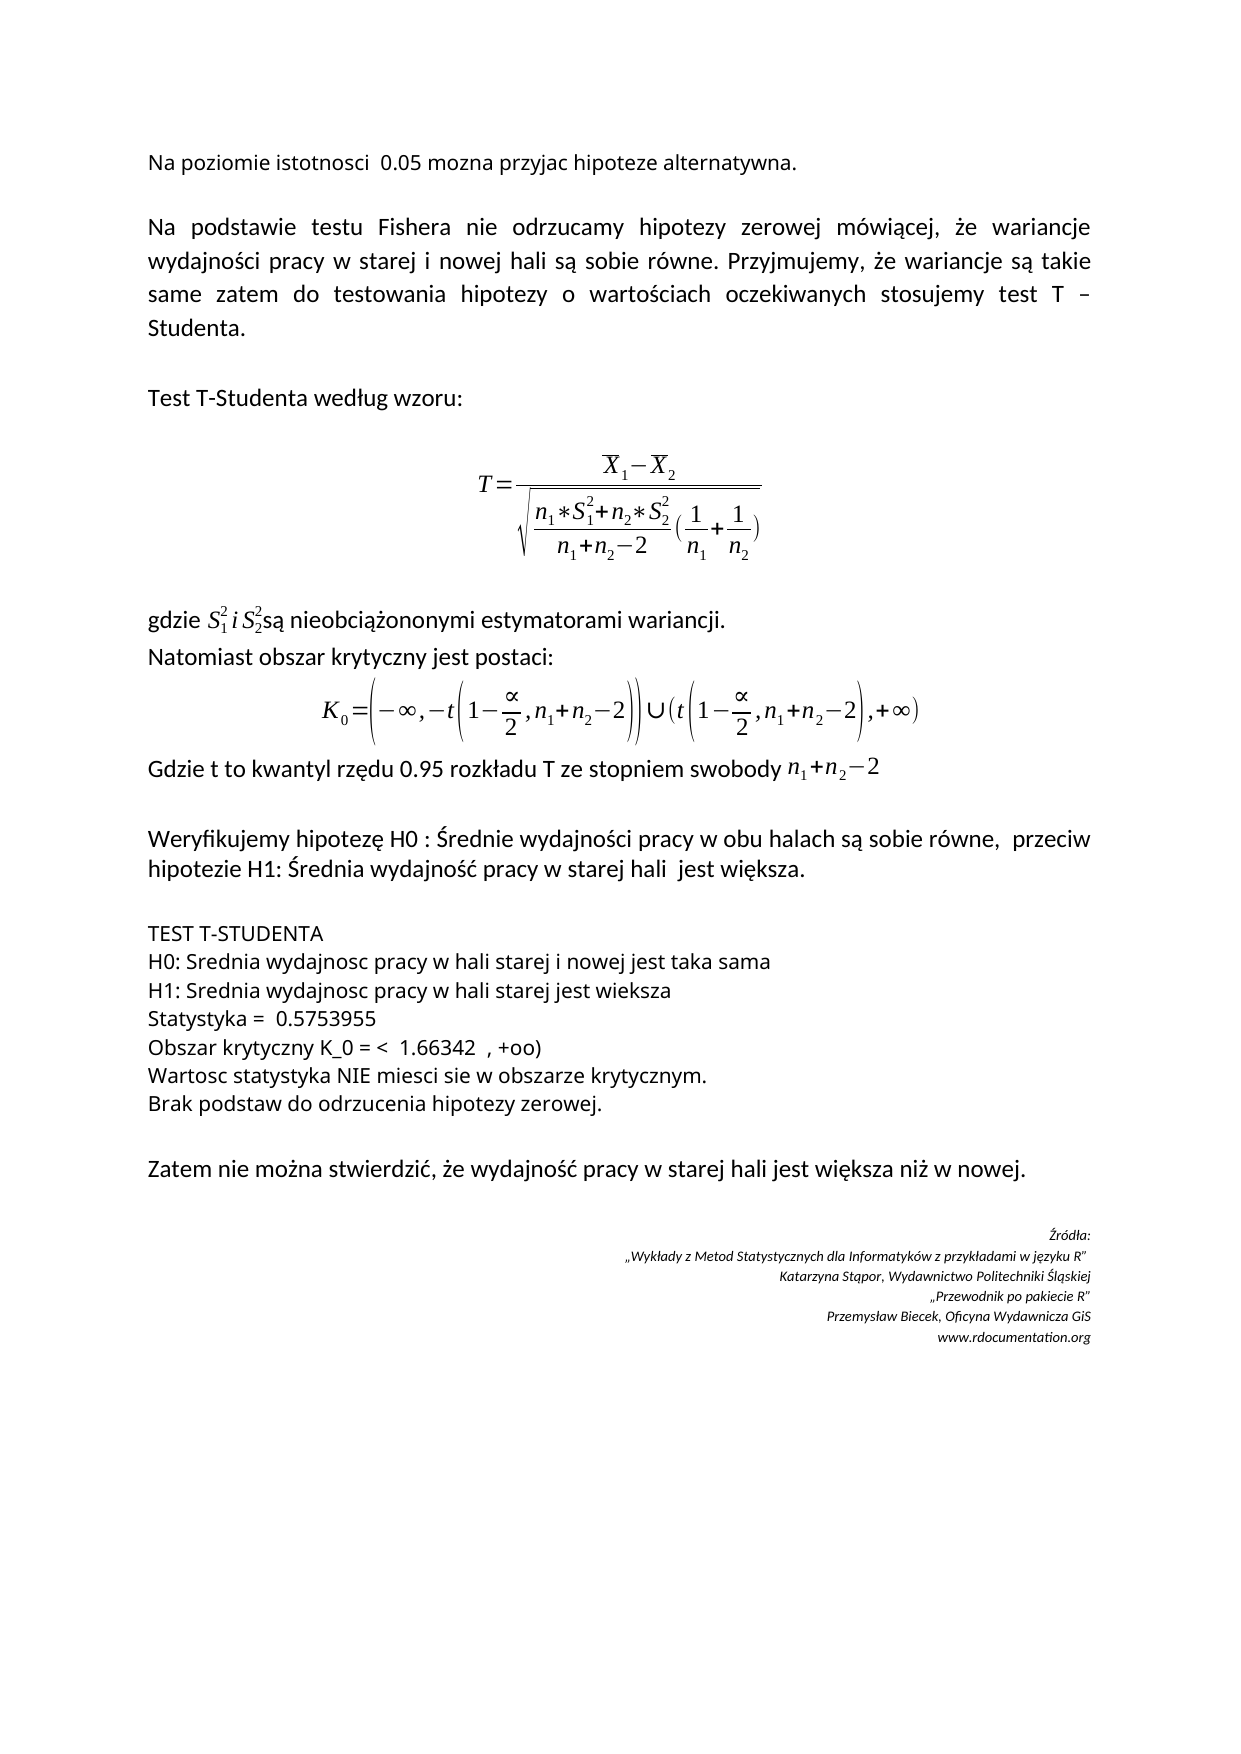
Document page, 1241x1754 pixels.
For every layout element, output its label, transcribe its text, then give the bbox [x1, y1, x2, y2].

text Brak podstaw do odrzucenia hipotezy zerowej. [148, 1089, 1093, 1118]
text Obszar krytyczny K_0 = < 1.66342 , +oo) [148, 1033, 1093, 1061]
text „Wykłady z Metod Statystycznych dla Informatyków z przykładami w języku R” Katarzyna Stąpor, Wydawnictwo Politechniki Śląskiej [148, 1247, 1092, 1285]
text gdzie są nieobciążononymi estymatorami wariancji. [148, 602, 1092, 637]
text Na podstawie testu Fishera nie odrzucamy hipotezy zerowej mówiącej, że wariancje wydajności pracy w starej i nowej hali są sobie równe. Przyjmujemy, że wariancje są takie same zatem do testowania hipotezy o wartościach oczekiwanych stosujemy test T – Studenta. [148, 211, 1092, 343]
text Weryfikujemy hipotezę H0 : Średnie wydajności pracy w obu halach są sobie równe, przeciw hipotezie H1: Średnia wydajność pracy w starej hali jest większa. [148, 823, 1093, 884]
text www.rdocumentation.org [148, 1328, 1092, 1346]
text H1: Srednia wydajnosc pracy w hali starej jest wieksza [148, 976, 1093, 1004]
text Źródła: [148, 1227, 1092, 1244]
text Gdzie t to kwantyl rzędu 0.95 rozkładu T ze stopniem swobody [148, 752, 1092, 784]
text TEST T-STUDENTA [148, 919, 1093, 947]
text Wartosc statystyka NIE miesci sie w obszarze krytycznym. [148, 1061, 1093, 1089]
text Na poziomie istotnosci 0.05 mozna przyjac hipoteze alternatywna. [148, 148, 1093, 176]
text H0: Srednia wydajnosc pracy w hali starej i nowej jest taka sama [148, 947, 1093, 976]
text Statystyka = 0.5753955 [148, 1004, 1093, 1033]
text Natomiast obszar krytyczny jest postaci: [148, 642, 1092, 672]
text Zatem nie można stwierdzić, że wydajność pracy w starej hali jest większa niż w nowej. [148, 1153, 1092, 1183]
text „Przewodnik po pakiecie R” Przemysław Biecek, Oficyna Wydawnicza GiS [148, 1288, 1092, 1325]
text Test T-Studenta według wzoru: [148, 382, 1092, 413]
